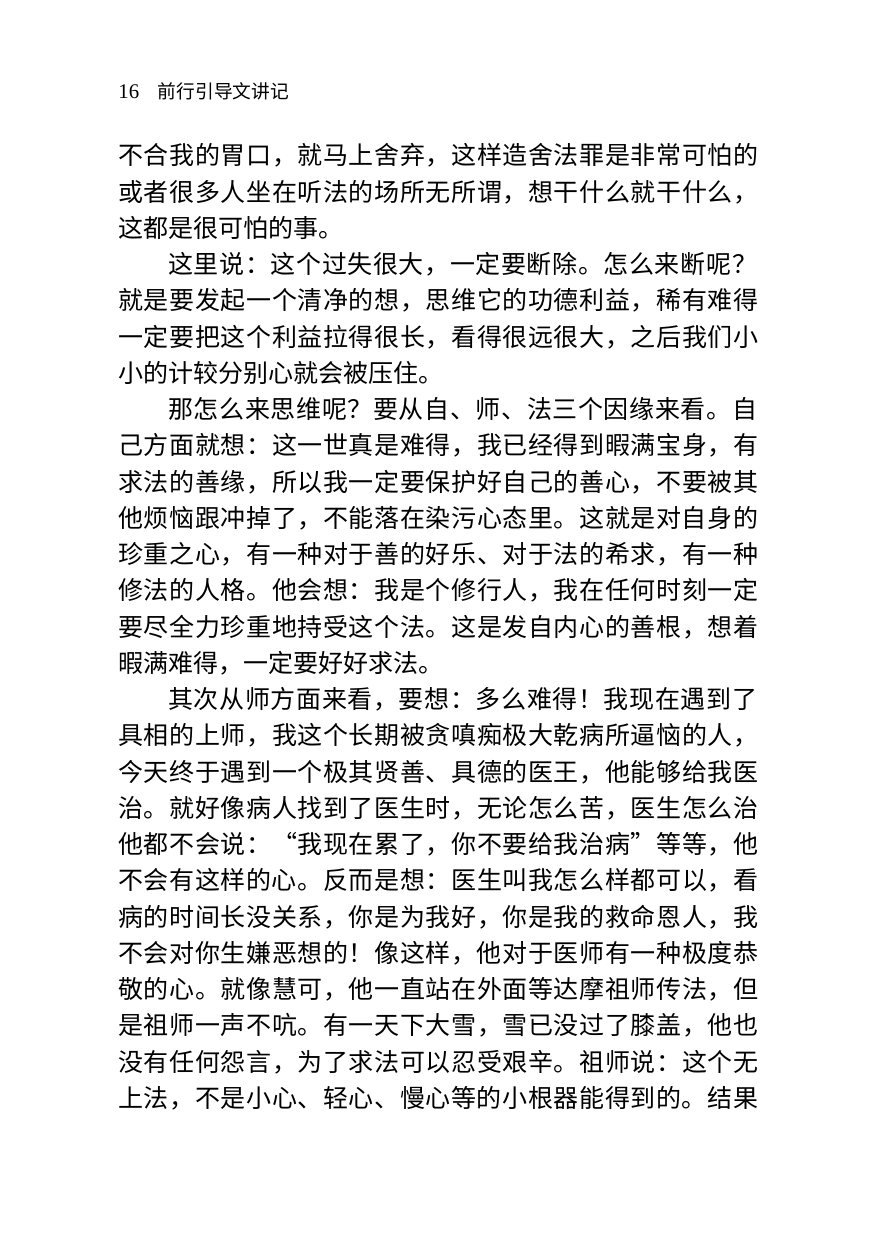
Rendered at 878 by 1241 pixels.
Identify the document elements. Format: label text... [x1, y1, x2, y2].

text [118, 136, 759, 244]
text 这里说：这个过失很大，一定要断除。怎么来断呢？就是要发起一个清净的想，思维它的功德利益，稀有难得。一定要把这个利益拉得很长，看得很远很大，之后我们小小的计较分别心就会被压住。 [118, 244, 759, 389]
text 那怎么来思维呢？要从自、师、法三个因缘来看。自己方面就想：这一世真是难得，我已经得到暇满宝身，有求法的善缘，所以我一定要保护好自己的善心，不要被其他烦恼跟冲掉了，不能落在染污心态里。这就是对自身的珍重之心，有一种对于善的好乐、对于法的希求，有一种修法的人格。他会想：我是个修行人，我在任何时刻一定要尽全力珍重地持受这个法。这是发自内心的善根，想着暇满难得，一定要好好求法。 [118, 389, 759, 679]
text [118, 679, 759, 1114]
